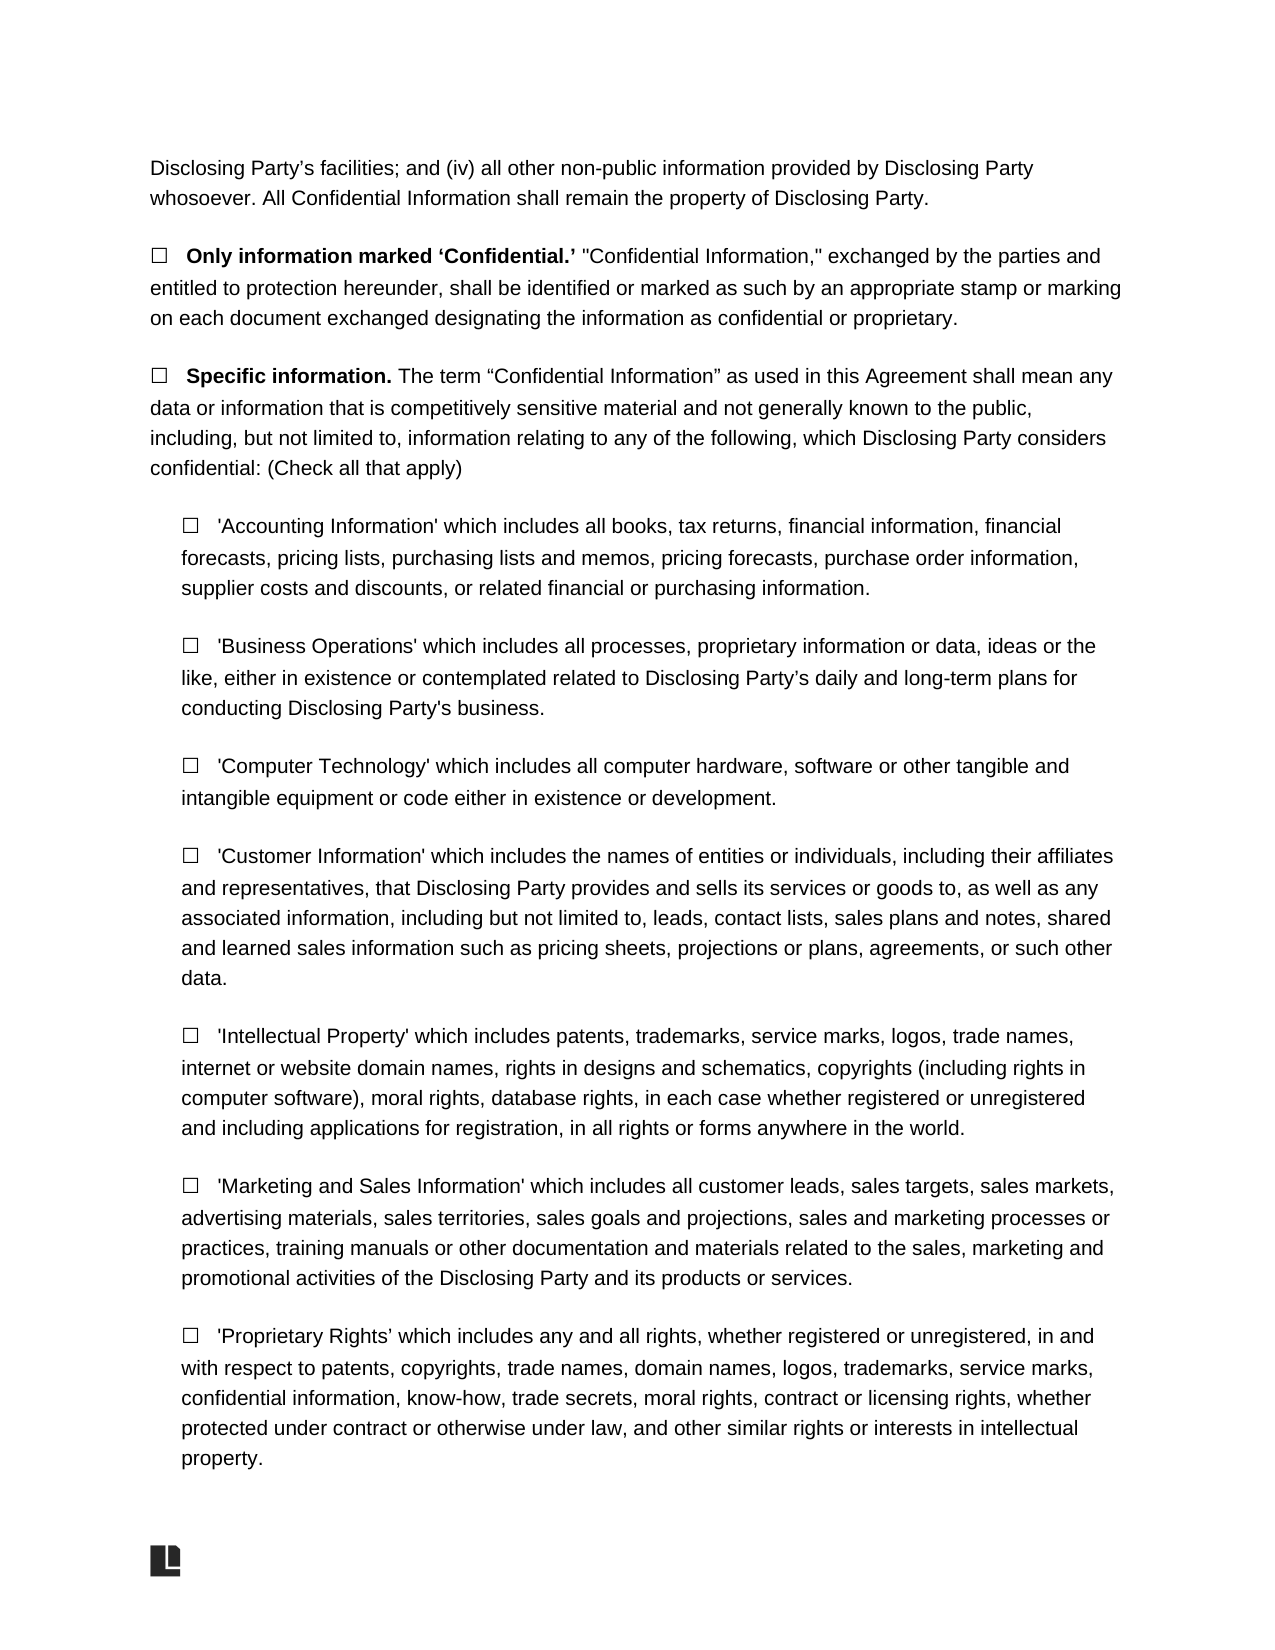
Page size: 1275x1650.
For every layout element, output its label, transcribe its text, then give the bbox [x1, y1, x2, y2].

text 'Intellectual Property' which includes patents, trademarks, service marks, logos, trade names, internet or website domain names, rights in designs and schematics, copyrights (including rights in computer software), moral rights, database rights, in each case whether registered or unregistered and including applications for registration, in all rights or forms anywhere in the world. [181, 1020, 1125, 1140]
text 'Customer Information' which includes the names of entities or individuals, including their affiliates and representatives, that Disclosing Party provides and sells its services or goods to, as well as any associated information, including but not limited to, leads, contact lists, sales plans and notes, shared and learned sales information such as pricing sheets, projections or plans, agreements, or such other data. [181, 840, 1125, 990]
text Only information marked ‘Confidential.’ "Confidential Information," exchanged by the parties and entitled to protection hereunder, shall be identified or marked as such by an appropriate stamp or marking on each document exchanged designating the information as confidential or proprietary. [150, 240, 1125, 330]
text 'Marketing and Sales Information' which includes all customer leads, sales targets, sales markets, advertising materials, sales territories, sales goals and projections, sales and marketing processes or practices, training manuals or other documentation and materials related to the sales, marketing and promotional activities of the Disclosing Party and its products or services. [181, 1170, 1125, 1290]
text 'Computer Technology' which includes all computer hardware, software or other tangible and intangible equipment or code either in existence or development. [181, 750, 1125, 810]
picture [150, 1545, 181, 1577]
text 'Proprietary Rights’ which includes any and all rights, whether registered or unregistered, in and with respect to patents, copyrights, trade names, domain names, logos, trademarks, service marks, confidential information, know-how, trade secrets, moral rights, contract or licensing rights, whether protected under contract or otherwise under law, and other similar rights or interests in intellectual property. [181, 1320, 1125, 1470]
text 'Accounting Information' which includes all books, tax returns, financial information, financial forecasts, pricing lists, purchasing lists and memos, pricing forecasts, purchase order information, supplier costs and discounts, or related financial or purchasing information. [181, 510, 1125, 600]
text 'Business Operations' which includes all processes, proprietary information or data, ideas or the like, either in existence or contemplated related to Disclosing Party’s daily and long-term plans for conducting Disclosing Party's business. [181, 630, 1125, 720]
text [150, 150, 1125, 210]
text Specific information. The term “Confidential Information” as used in this Agreement shall mean any data or information that is competitively sensitive material and not generally known to the public, including, but not limited to, information relating to any of the following, which Disclosing Party considers confidential: (Check all that apply) [150, 360, 1125, 480]
